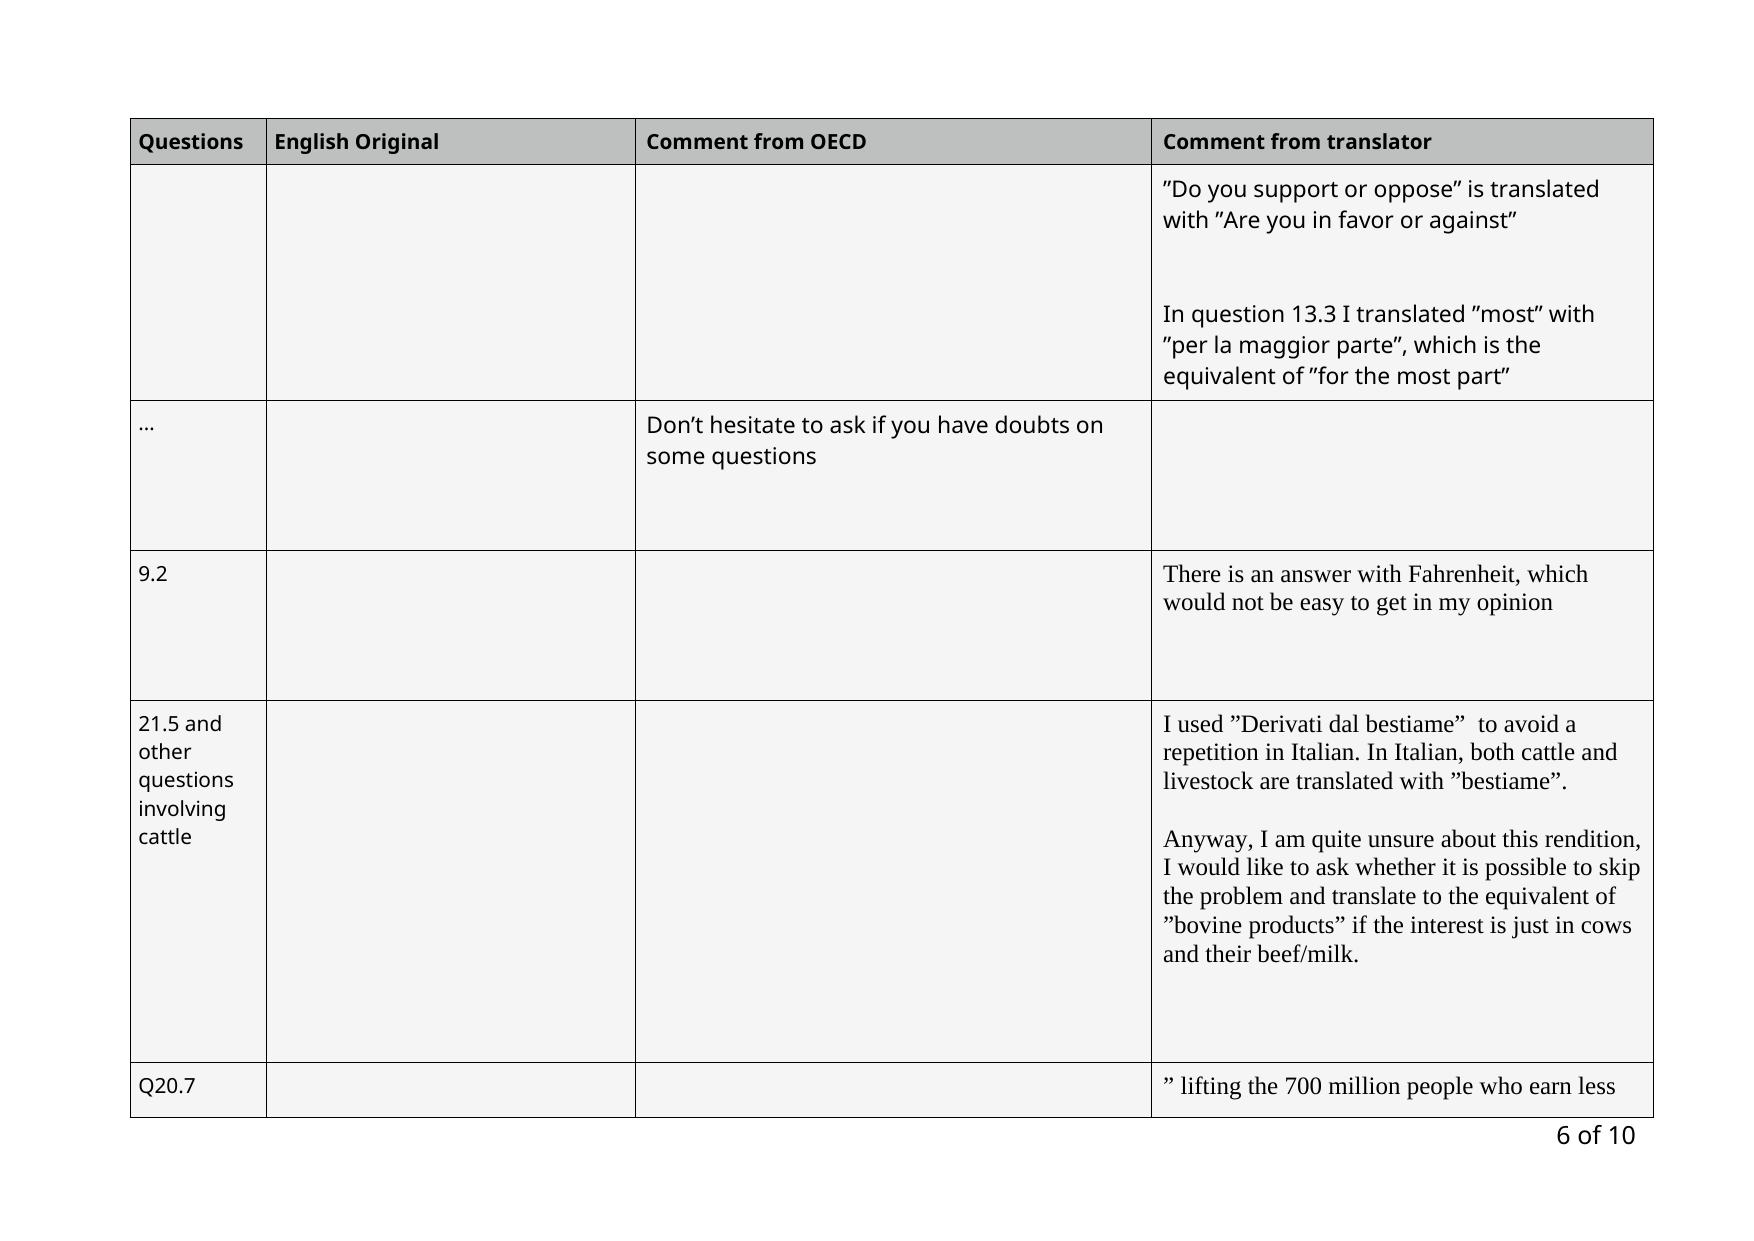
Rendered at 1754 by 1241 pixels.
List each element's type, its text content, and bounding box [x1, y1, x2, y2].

table_cell [636, 1063, 1151, 1117]
table_cell [267, 165, 635, 400]
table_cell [1152, 165, 1653, 400]
table_cell Q20.7 [131, 1063, 266, 1117]
table_cell 9.2 [131, 551, 266, 700]
table_header Comment from OECD [636, 119, 1151, 164]
table_cell … [131, 401, 266, 550]
table_cell [267, 551, 635, 700]
table_cell I used ”Derivati dal bestiame” to avoid a repetition in Italian. In Italian, both cattle and livestock are translated with ”bestiame”. Anyway, I am quite unsure about this rendition, I would like to ask whether it is possible to skip the problem and translate to the equivalent of ”bovine products” if the interest is just in cows and their beef/milk. [1152, 701, 1653, 1062]
table_header Questions [131, 119, 266, 164]
table_cell Don’t hesitate to ask if you have doubts on some questions [636, 401, 1151, 550]
table_header English Original [267, 119, 635, 164]
table_cell [267, 701, 635, 1062]
table_cell 21.5 and other questions involving cattle [131, 701, 266, 1062]
table_cell [267, 401, 635, 550]
table_cell There is an answer with Fahrenheit, which would not be easy to get in my opinion [1152, 551, 1653, 700]
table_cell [1152, 1063, 1653, 1117]
table_cell [636, 551, 1151, 700]
table_cell [131, 165, 266, 400]
table_cell [636, 701, 1151, 1062]
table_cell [636, 165, 1151, 400]
table_cell [1152, 401, 1653, 550]
table_header Comment from translator [1152, 119, 1653, 164]
table_cell [267, 1063, 635, 1117]
